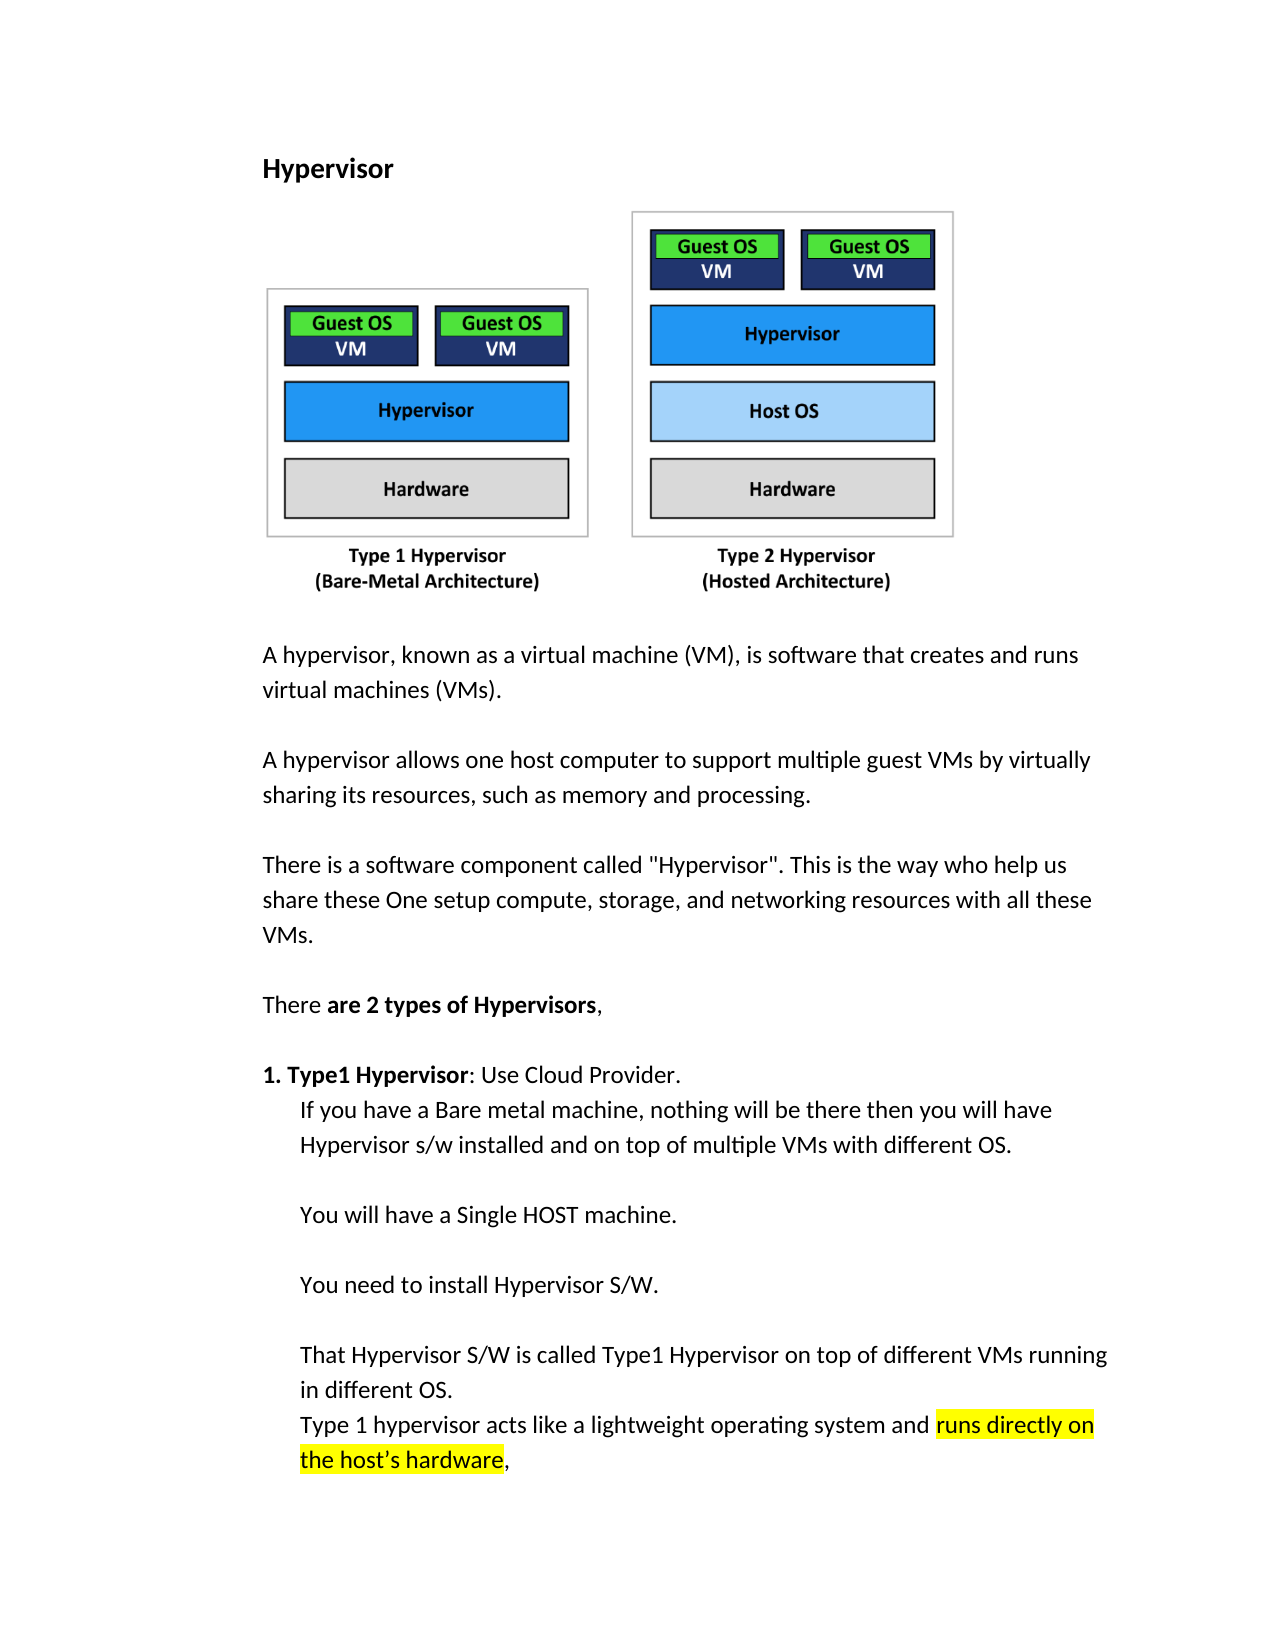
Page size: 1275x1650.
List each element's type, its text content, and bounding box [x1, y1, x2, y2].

list 1. Type1 Hypervisor: Use Cloud Provider. [262, 1059, 1125, 1089]
list There are 2 types of Hypervisors, [262, 989, 1125, 1019]
text You will have a Single HOST machine. [300, 1199, 1125, 1229]
picture [262, 191, 957, 594]
list A hypervisor, known as a virtual machine (VM), is software that creates and runs virtual machines (VMs). [262, 639, 1125, 704]
list There is a software component called "Hypervisor". This is the way who help us share these One setup compute, storage, and networking resources with all these VMs. [262, 849, 1125, 949]
text That Hypervisor S/W is called Type1 Hypervisor on top of different VMs running in different OS. [300, 1339, 1125, 1404]
list A hypervisor allows one host computer to support multiple guest VMs by virtually sharing its resources, such as memory and processing. [262, 744, 1125, 809]
list Type 1 hypervisor acts like a lightweight operating system and runs directly on the host’s hardware, [300, 1409, 1125, 1474]
list Hypervisor [262, 150, 1125, 186]
text If you have a Bare metal machine, nothing will be there then you will have Hypervisor s/w installed and on top of multiple VMs with different OS. [300, 1094, 1125, 1159]
text You need to install Hypervisor S/W. [300, 1269, 1125, 1299]
